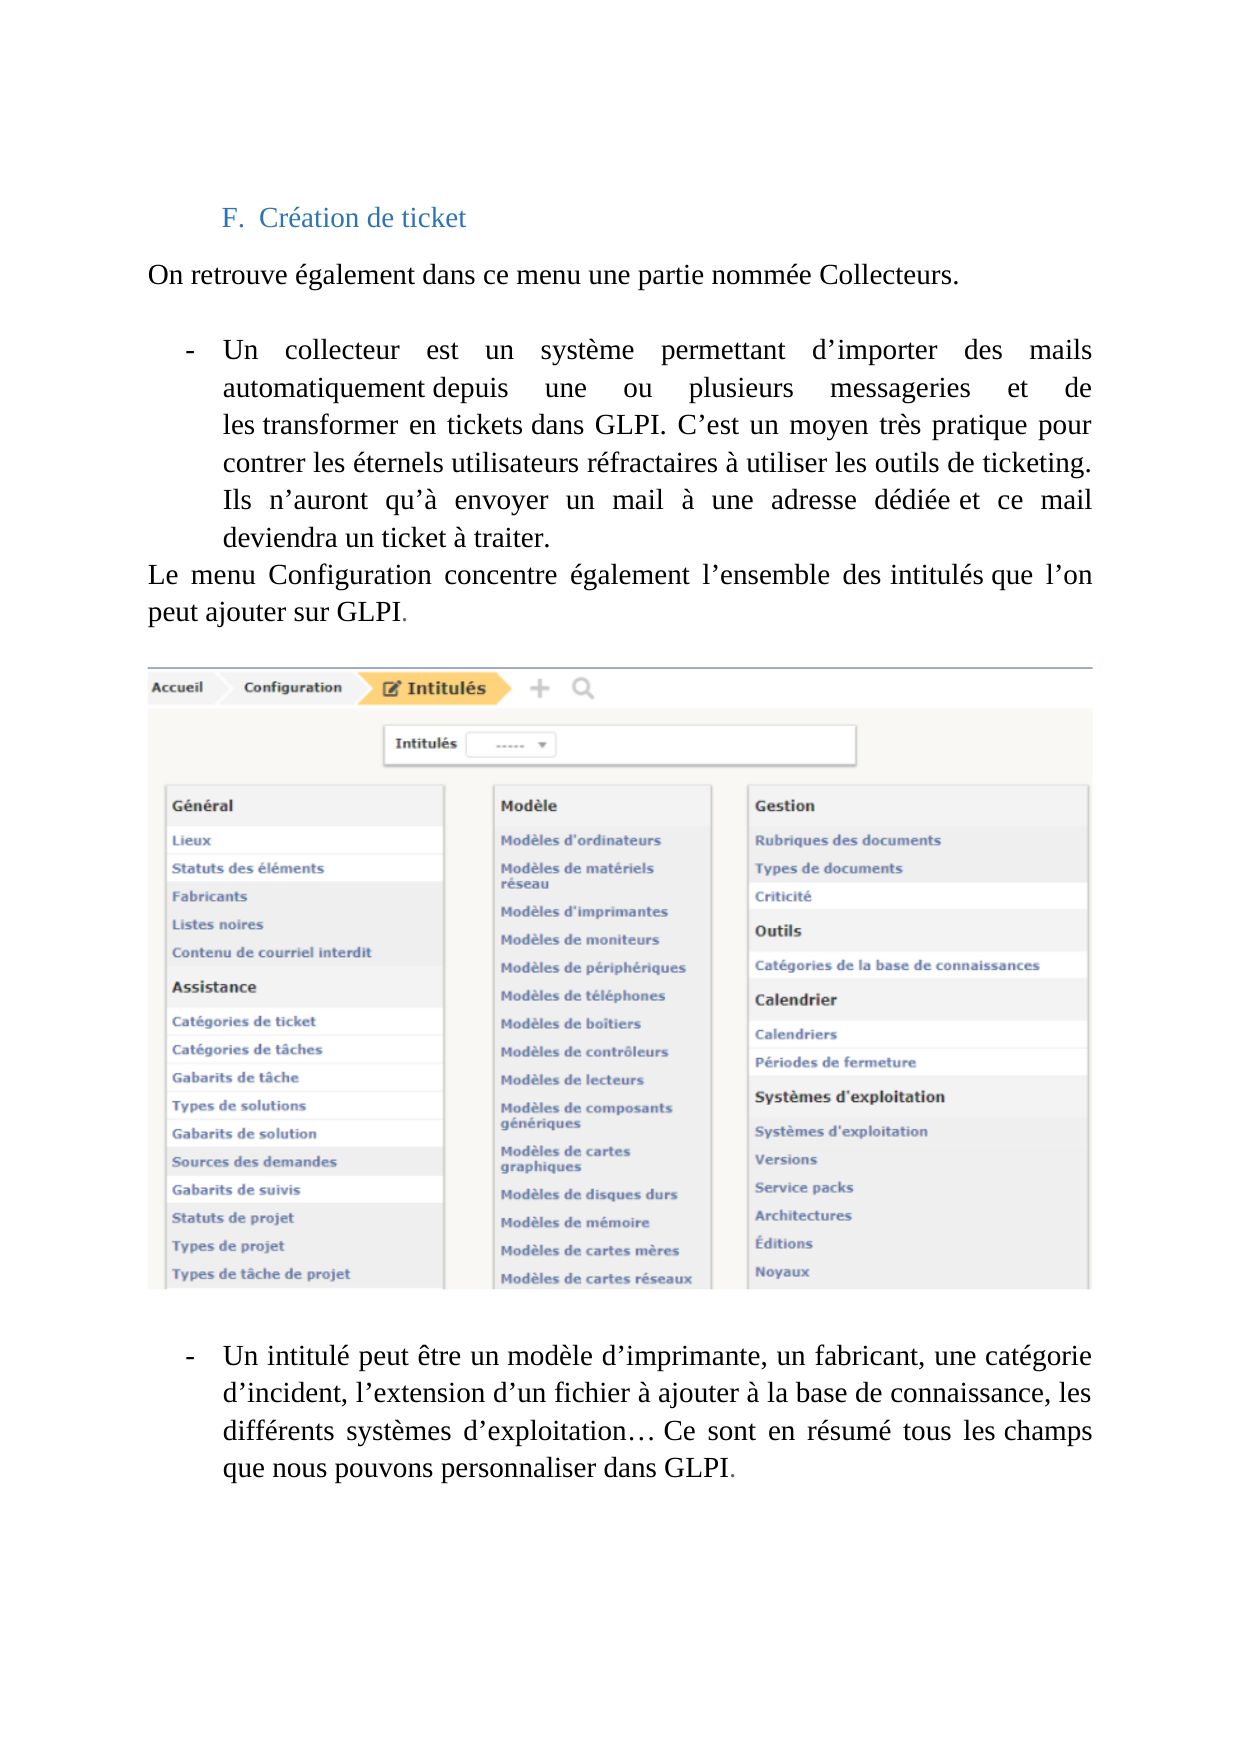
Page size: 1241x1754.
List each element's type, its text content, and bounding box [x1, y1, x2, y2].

picture [147, 665, 1093, 1297]
list Création de ticket [221, 200, 1093, 234]
list Un intitulé peut être un modèle d’imprimante, un fabricant, une catégorie d’incident, l’extension d’un fichier à ajouter à la base de connaissance, les différents systèmes d’exploitation… Ce sont en résumé tous les champs que nous pouvons personnaliser dans GLPI. [185, 1334, 1093, 1484]
text On retrouve également dans ce menu une partie nommée Collecteurs. [148, 253, 1093, 291]
list Un collecteur est un système permettant d’importer des mails automatiquement depuis une ou plusieurs messageries et de les transformer en tickets dans GLPI. C’est un moyen très pratique pour contrer les éternels utilisateurs réfractaires à utiliser les outils de ticketing. Ils n’auront qu’à envoyer un mail à une adresse dédiée et ce mail deviendra un ticket à traiter. [185, 328, 1093, 553]
text Le menu Configuration concentre également l’ensemble des intitulés que l’on peut ajouter sur GLPI. [148, 553, 1093, 628]
